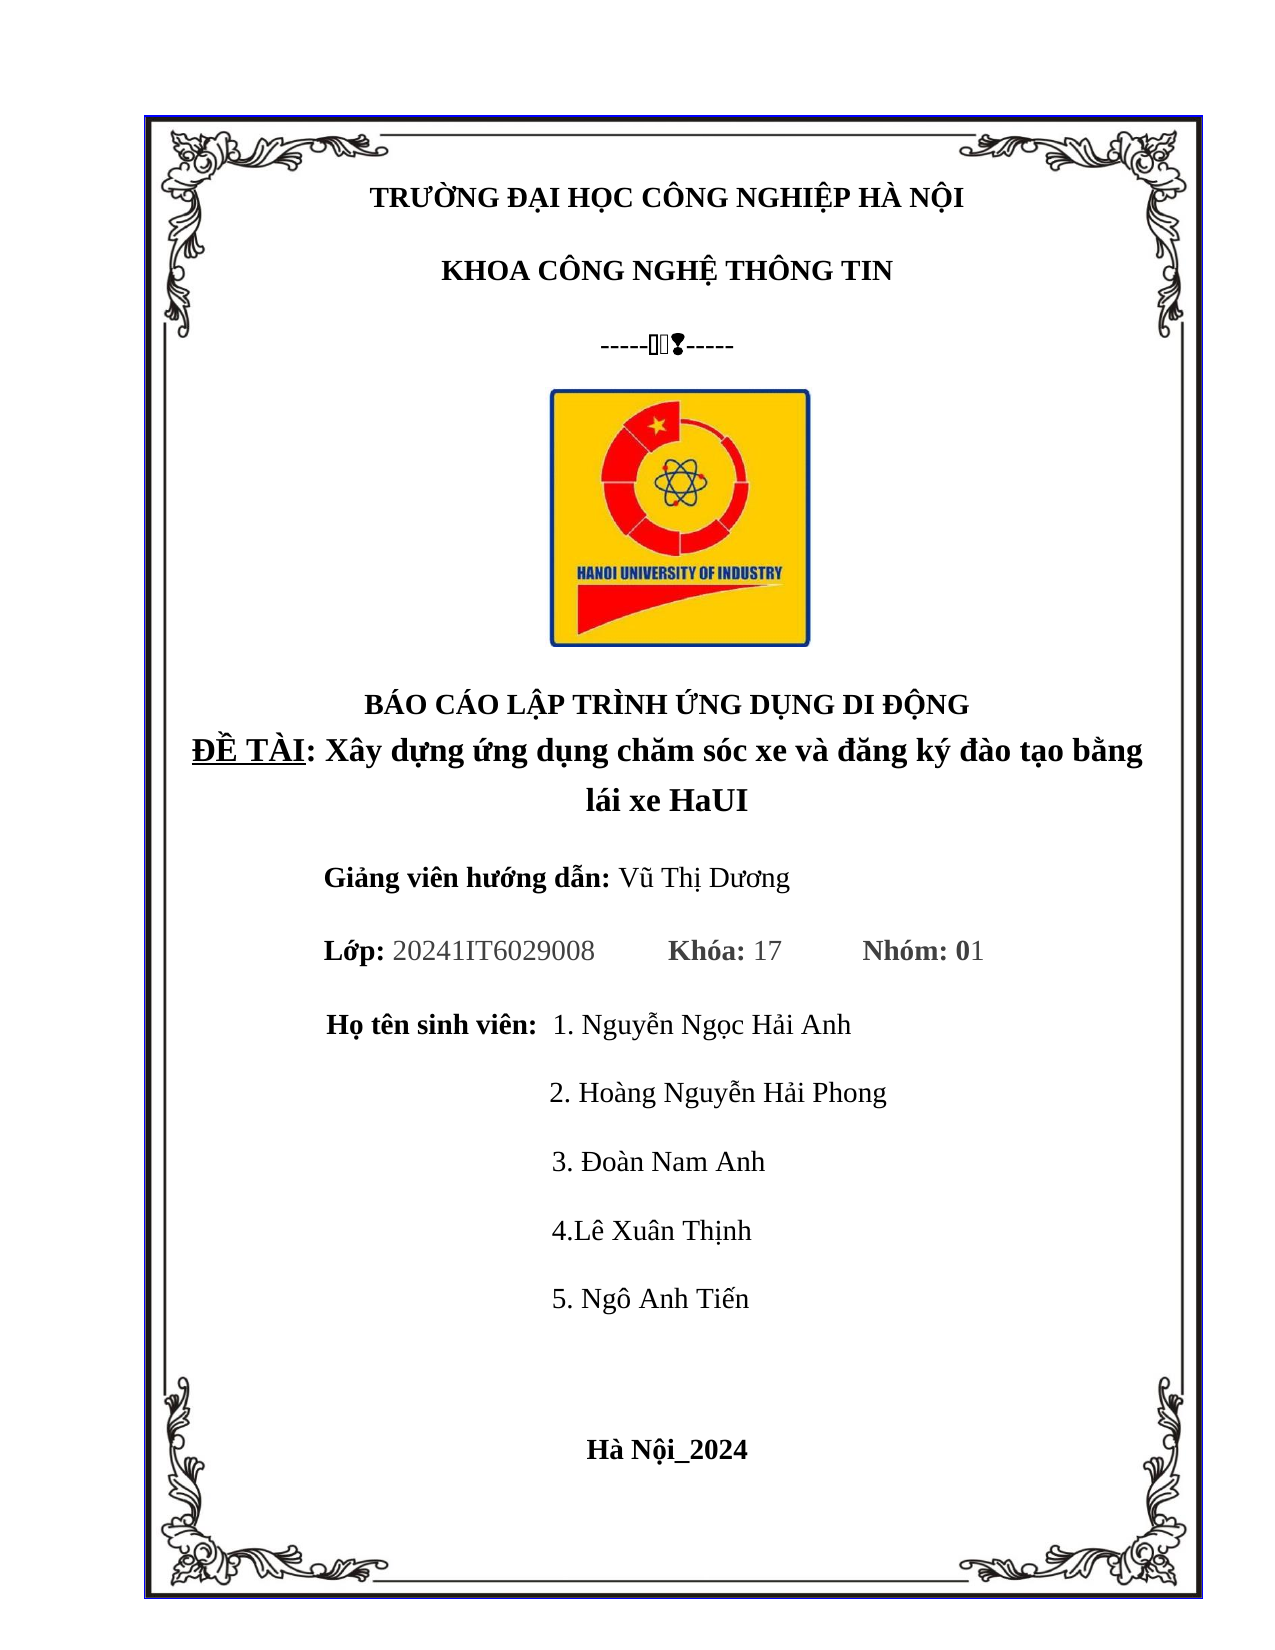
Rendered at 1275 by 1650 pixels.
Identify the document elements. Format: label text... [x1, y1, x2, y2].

text KHOA CÔNG NGHỆ THÔNG TIN [177, 253, 1157, 287]
text Họ tên sinh viên: 1. Nguyễn Ngọc Hải Anh [177, 1007, 1157, 1041]
text 4.Lê Xuân Thịnh [177, 1213, 1157, 1246]
text Hà Nội_2024 [177, 1432, 1157, 1465]
text ĐỀ TÀI: Xây dựng ứng dụng chăm sóc xe và đăng ký đào tạo bằng lái xe HaUI [177, 730, 1157, 818]
picture [145, 117, 1202, 1598]
text 5. Ngô Anh Tiến [177, 1281, 1157, 1315]
text 2. Hoàng Nguyễn Hải Phong [177, 1076, 1157, 1109]
text ---------- [177, 327, 1157, 361]
text TRƯỜNG ĐẠI HỌC CÔNG NGHIỆP HÀ NỘI [177, 180, 1157, 213]
text 3. Đoàn Nam Anh [177, 1144, 1157, 1178]
text Lớp: 20241IT6029008 Khóa: 17 Nhóm: 01 [177, 933, 1157, 967]
text BÁO CÁO LẬP TRÌNH ỨNG DỤNG DI ĐỘNG [177, 687, 1157, 720]
text Giảng viên hướng dẫn: Vũ Thị Dương [252, 860, 1157, 893]
